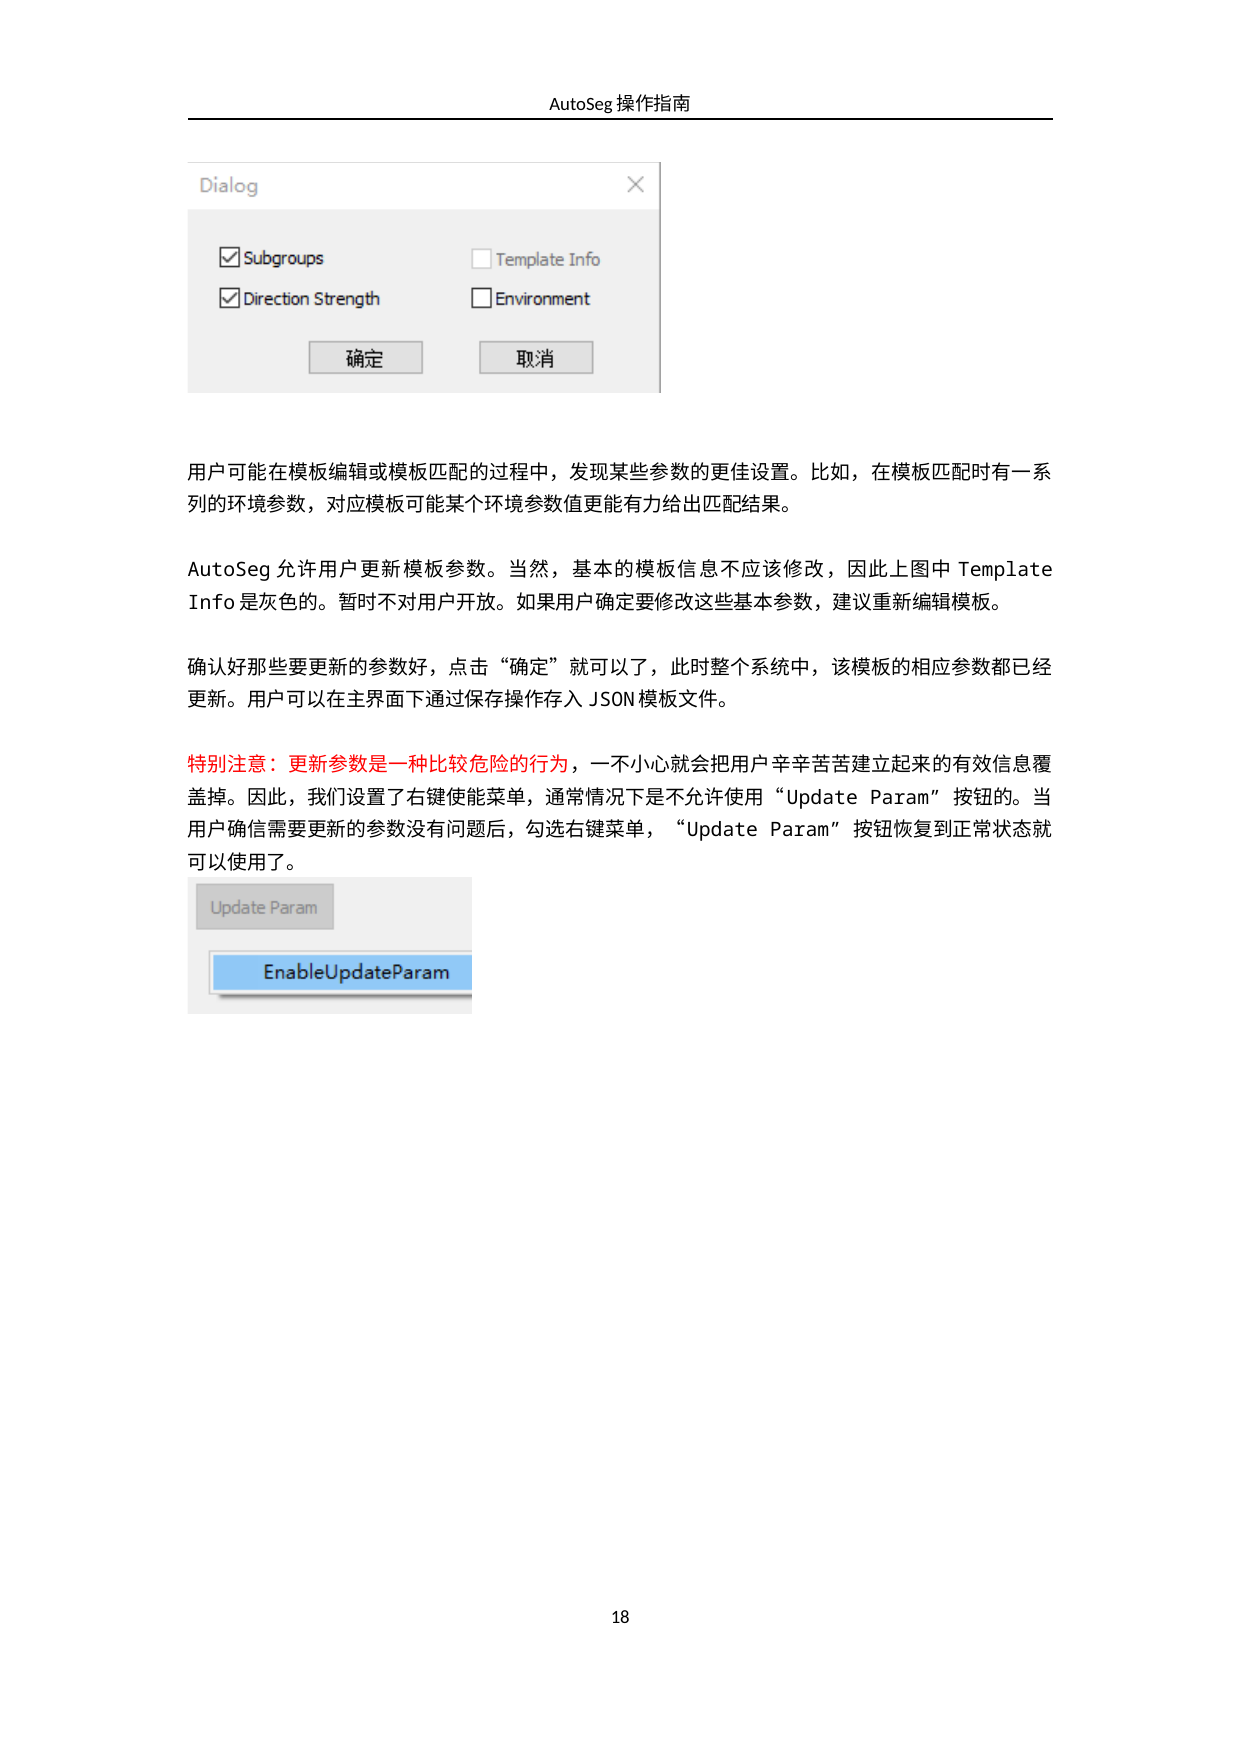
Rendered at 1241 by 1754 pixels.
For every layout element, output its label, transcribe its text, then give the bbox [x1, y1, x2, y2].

text 特别注意：更新参数是一种比较危险的行为，一不小心就会把用户辛辛苦苦建立起来的有效信息覆盖掉。因此，我们设置了右键使能菜单，通常情况下是不允许使用“Update Param” 按钮的。当用户确信需要更新的参数没有问题后，勾选右键菜单，“Update Param” 按钮恢复到正常状态就可以使用了。 [187, 747, 1053, 877]
picture [187, 162, 661, 393]
text 用户可能在模板编辑或模板匹配的过程中，发现某些参数的更佳设置。比如，在模板匹配时有一系列的环境参数，对应模板可能某个环境参数值更能有力给出匹配结果。 [187, 454, 1053, 519]
text 确认好那些要更新的参数好，点击“确定”就可以了，此时整个系统中，该模板的相应参数都已经更新。用户可以在主界面下通过保存操作存入JSON模板文件。 [187, 649, 1053, 714]
picture [187, 877, 472, 1014]
text AutoSeg允许用户更新模板参数。当然，基本的模板信息不应该修改，因此上图中Template Info是灰色的。暂时不对用户开放。如果用户确定要修改这些基本参数，建议重新编辑模板。 [187, 552, 1053, 617]
